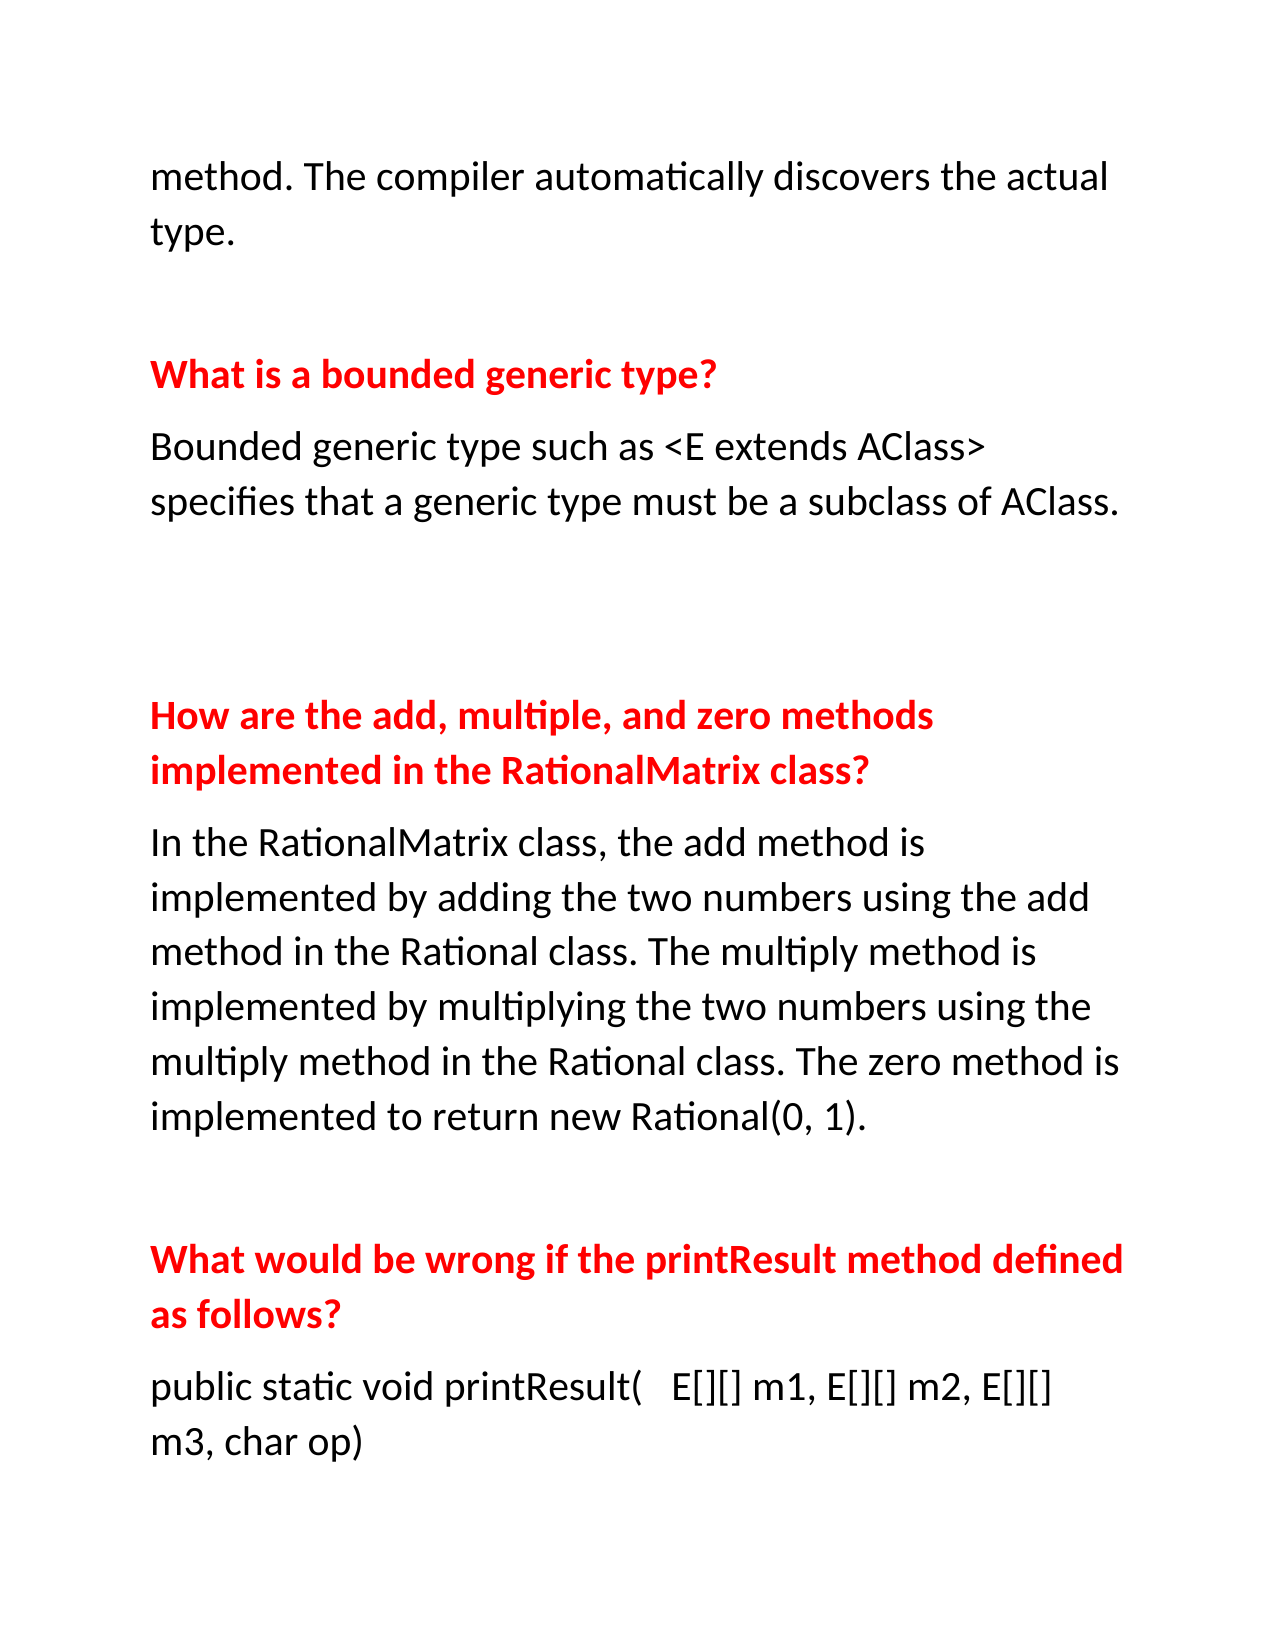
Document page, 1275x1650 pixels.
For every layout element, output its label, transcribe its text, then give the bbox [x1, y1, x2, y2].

text What would be wrong if the printResult method defined as follows? [150, 1233, 1125, 1339]
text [150, 150, 1125, 256]
text How are the add, multiple, and zero methods implemented in the RationalMatrix class? [150, 689, 1125, 795]
text Bounded generic type such as <E extends AClass> specifies that a generic type must be a subclass of AClass. [150, 419, 1125, 525]
text public static void printResult( E[][] m1, E[][] m2, E[][] m3, char op) [150, 1360, 1125, 1465]
text In the RationalMatrix class, the add method is implemented by adding the two numbers using the add method in the Rational class. The multiply method is implemented by multiplying the two numbers using the multiply method in the Rational class. The zero method is implemented to return new Rational(0, 1). [150, 816, 1125, 1141]
text What is a bounded generic type? [150, 348, 1125, 399]
